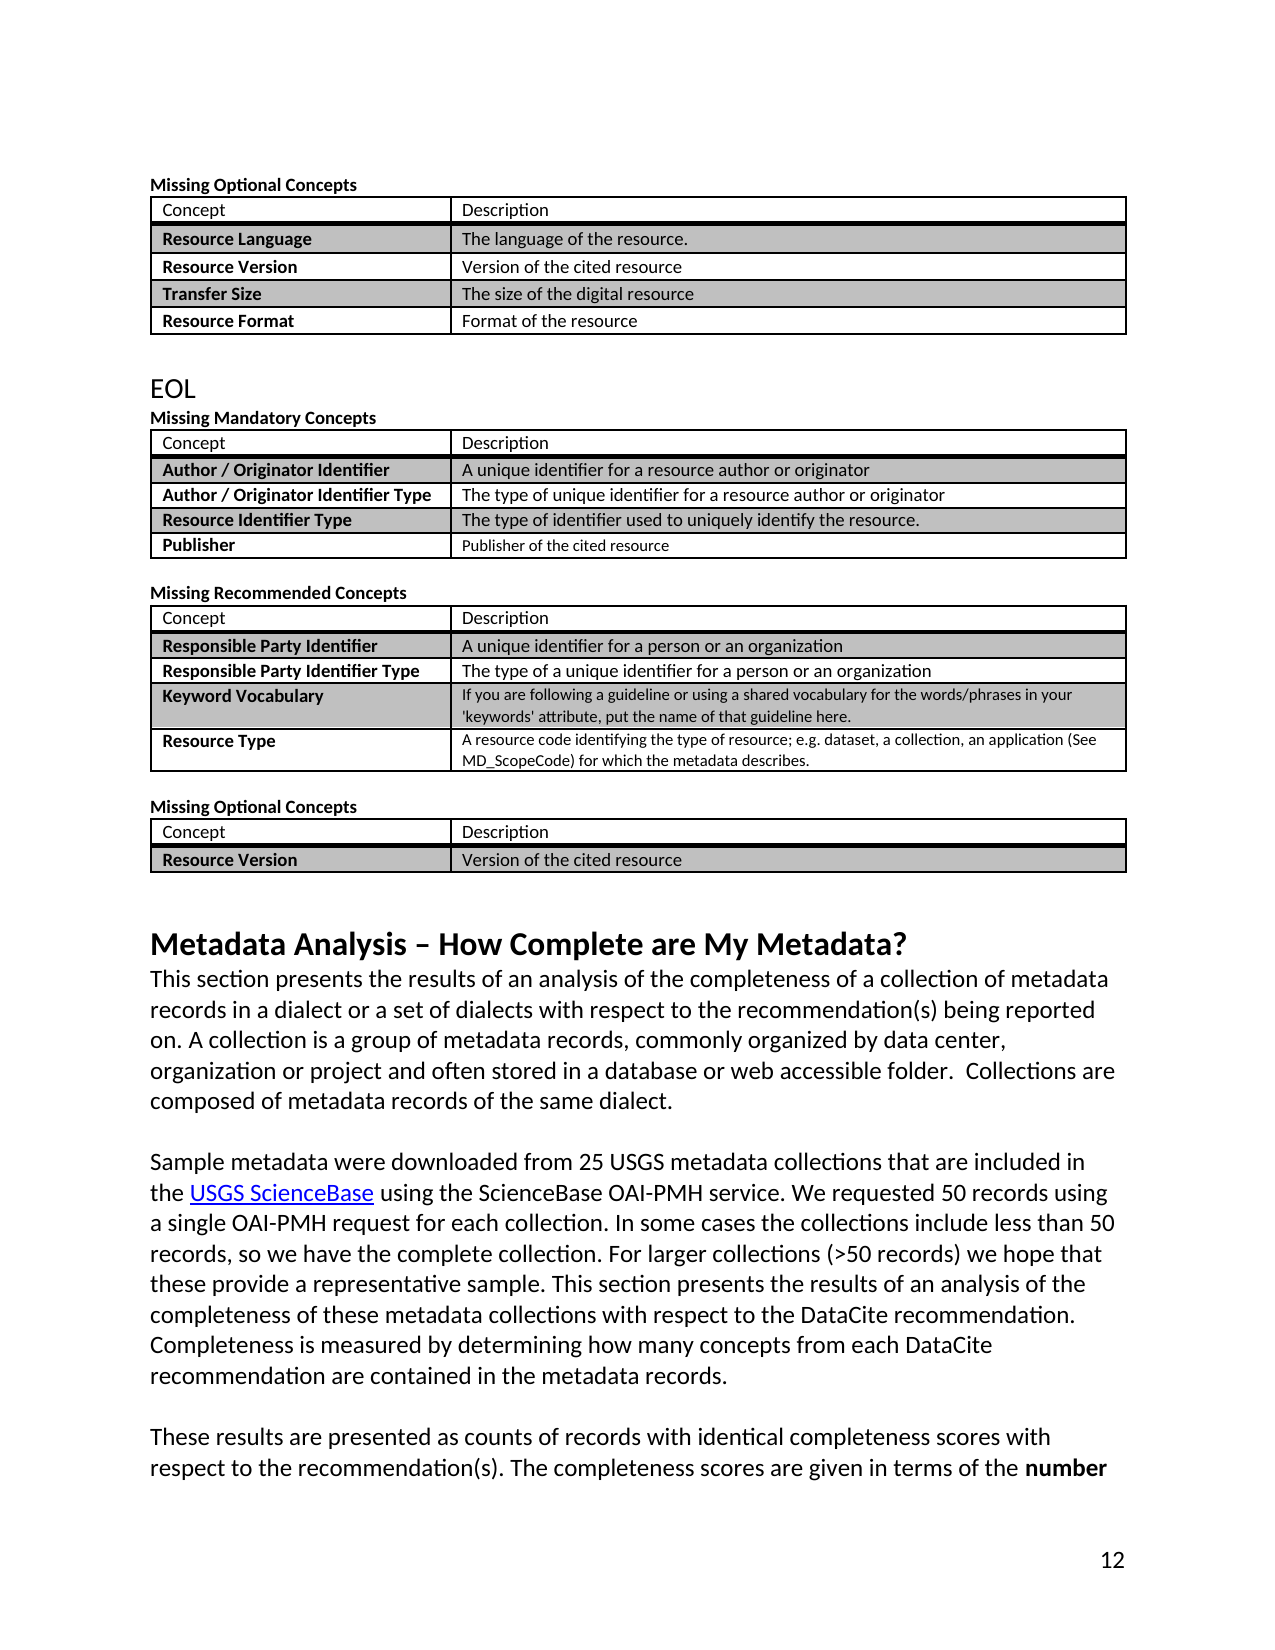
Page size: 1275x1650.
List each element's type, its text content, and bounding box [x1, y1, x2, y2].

table_cell A unique identifier for a resource author or originator [452, 459, 1125, 482]
table_cell Responsible Party Identifier [152, 634, 450, 657]
table_header Concept [152, 607, 450, 629]
table_cell If you are following a guideline or using a shared vocabulary for the words/phrases in your 'keywords' attribute, put the name of that guideline here. [452, 684, 1125, 727]
table_cell Format of the resource [452, 308, 1125, 333]
table_cell Author / Originator Identifier [152, 459, 450, 482]
table_header Description [452, 607, 1125, 629]
table_cell Publisher [152, 534, 450, 557]
table_cell A resource code identifying the type of resource; e.g. dataset, a collection, an application (See MD_ScopeCode) for which the metadata describes. [452, 730, 1125, 770]
table_cell The size of the digital resource [452, 281, 1125, 306]
text Missing Mandatory Concepts [150, 406, 1125, 429]
table_cell Author / Originator Identifier Type [152, 484, 450, 507]
table_cell The language of the resource. [452, 226, 1125, 252]
table_header Concept [152, 198, 450, 221]
text Missing Optional Concepts [150, 795, 1125, 818]
table_header Description [452, 431, 1125, 454]
text Missing Optional Concepts [150, 173, 1125, 196]
table_header Concept [152, 820, 450, 843]
table_cell Version of the cited resource [452, 848, 1125, 871]
table_header Concept [152, 431, 450, 454]
table_cell A unique identifier for a person or an organization [452, 634, 1125, 657]
table_cell The type of a unique identifier for a person or an organization [452, 659, 1125, 682]
table_cell Publisher of the cited resource [452, 534, 1125, 557]
table_cell Keyword Vocabulary [152, 684, 450, 727]
subtitle Metadata Analysis – How Complete are My Metadata? [150, 923, 1125, 963]
table_cell Transfer Size [152, 281, 450, 306]
text EOL [150, 370, 1125, 406]
table_cell Responsible Party Identifier Type [152, 659, 450, 682]
table_cell Resource Version [152, 848, 450, 871]
text Missing Recommended Concepts [150, 582, 1125, 604]
table_cell The type of unique identifier for a resource author or originator [452, 484, 1125, 507]
table_cell Resource Format [152, 308, 450, 333]
text This section presents the results of an analysis of the completeness of a collection of metadata records in a dialect or a set of dialects with respect to the recommendation(s) being reported on. A collection is a group of metadata records, commonly organized by data center, organization or project and often stored in a database or web accessible folder. Collections are composed of metadata records of the same dialect. [150, 963, 1125, 1116]
table_cell Resource Version [152, 254, 450, 279]
table_cell Resource Language [152, 226, 450, 252]
table_cell The type of identifier used to uniquely identify the resource. [452, 509, 1125, 532]
table_cell Resource Identifier Type [152, 509, 450, 532]
table_header Description [452, 198, 1125, 221]
table_cell Version of the cited resource [452, 254, 1125, 279]
table_cell Resource Type [152, 730, 450, 770]
table_header Description [452, 820, 1125, 843]
